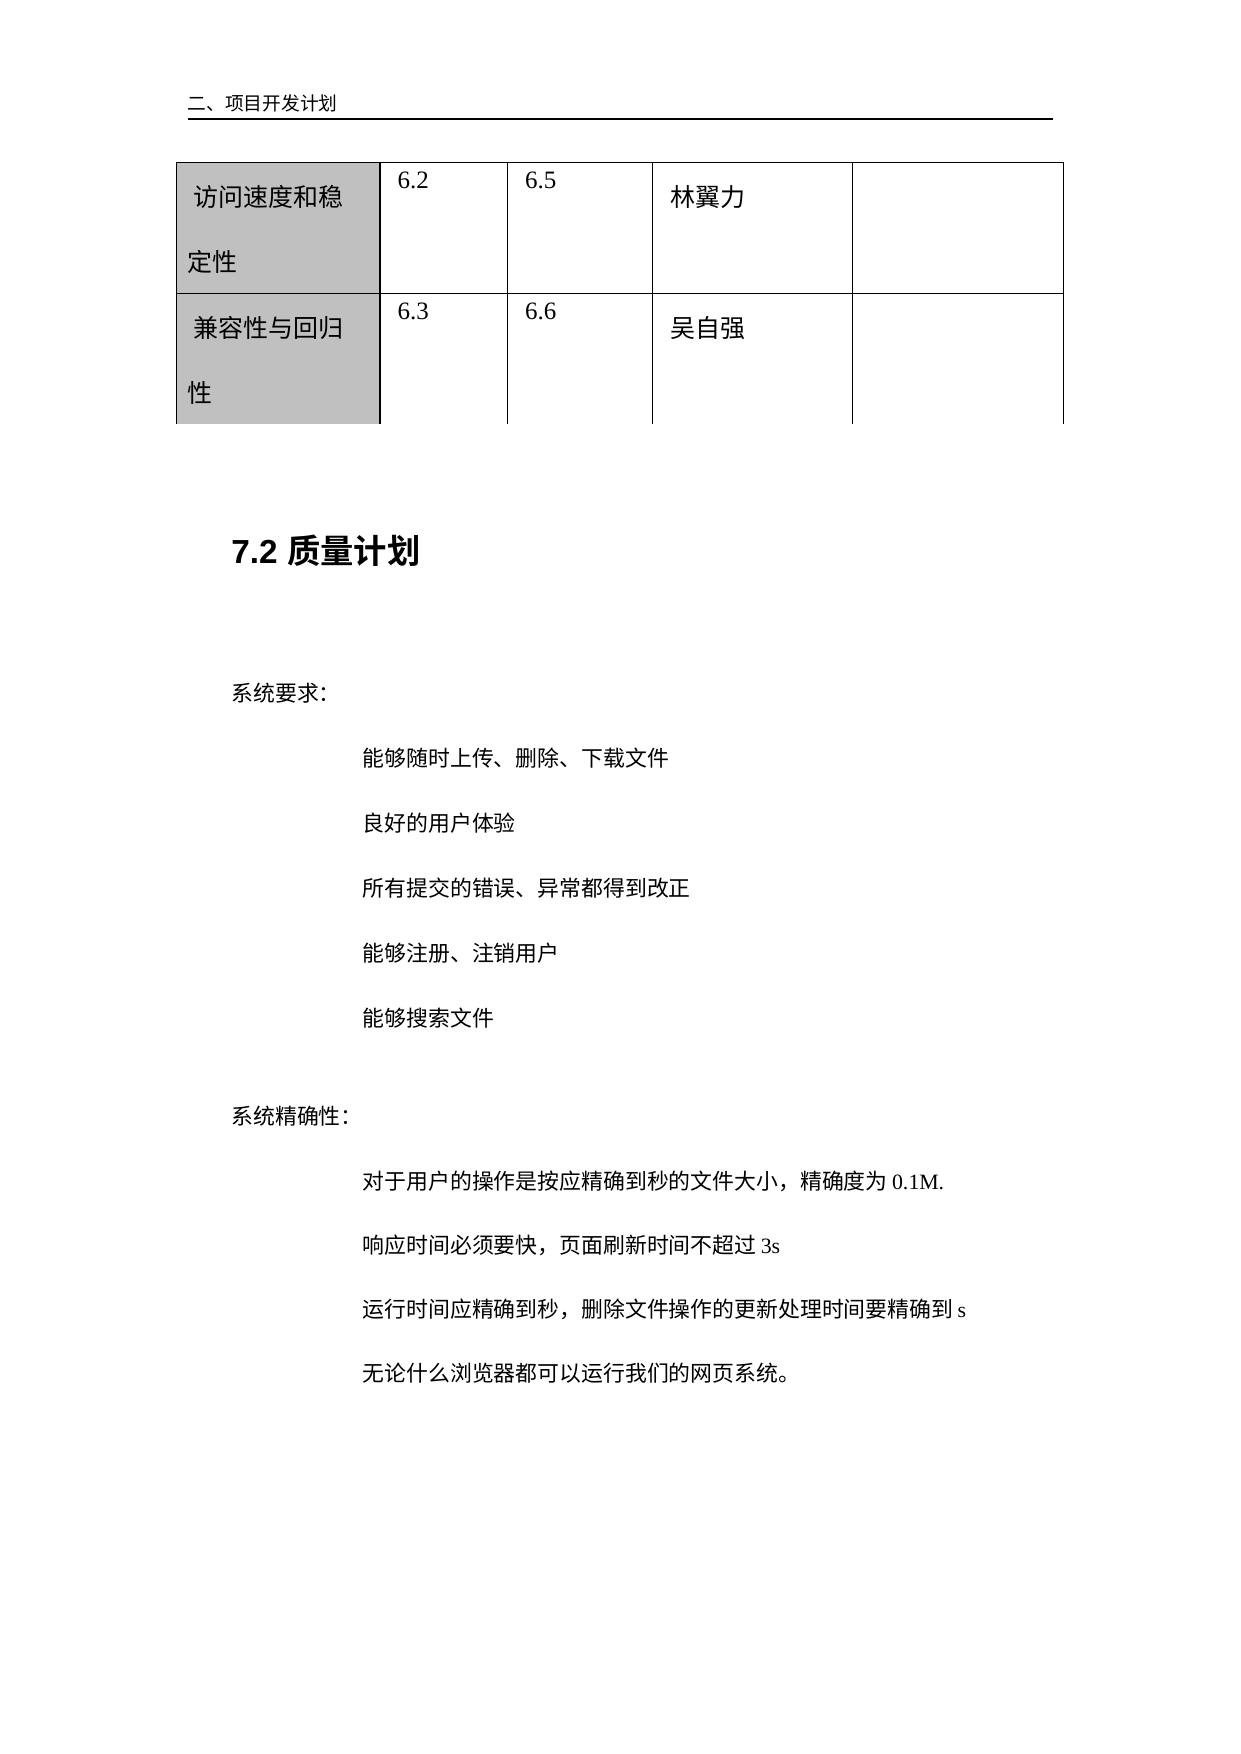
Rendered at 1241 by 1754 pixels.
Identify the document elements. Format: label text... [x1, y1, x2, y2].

subtitle 7.2 质量计划 [187, 516, 1053, 581]
list 良好的用户体验 [319, 806, 1053, 838]
table_cell 访问速度和稳定性 [177, 163, 379, 293]
table_cell 6.6 [508, 294, 652, 424]
table_cell 6.3 [381, 294, 507, 424]
text 对于用户的操作是按应精确到秒的文件大小，精确度为0.1M. [319, 1163, 1053, 1196]
table_cell 林翼力 [653, 163, 852, 293]
text 响应时间必须要快，页面刷新时间不超过3s [319, 1227, 1053, 1260]
table_cell 6.5 [508, 163, 652, 293]
table_cell [853, 163, 1063, 293]
list 系统精确性： [187, 1098, 1053, 1131]
table_cell 6.2 [381, 163, 507, 293]
table_cell 兼容性与回归性 [177, 294, 379, 424]
table_cell [853, 294, 1063, 424]
list 能够注册、注销用户 [319, 936, 1053, 968]
text 运行时间应精确到秒，删除文件操作的更新处理时间要精确到s [319, 1292, 1053, 1324]
list 能够随时上传、删除、下载文件 [319, 741, 1053, 773]
text 无论什么浏览器都可以运行我们的网页系统。 [319, 1356, 1053, 1388]
text 系统要求： [187, 676, 1053, 708]
list 能够搜索文件 [319, 1001, 1053, 1033]
table_cell 吴自强 [653, 294, 852, 424]
list 所有提交的错误、异常都得到改正 [319, 871, 1053, 903]
